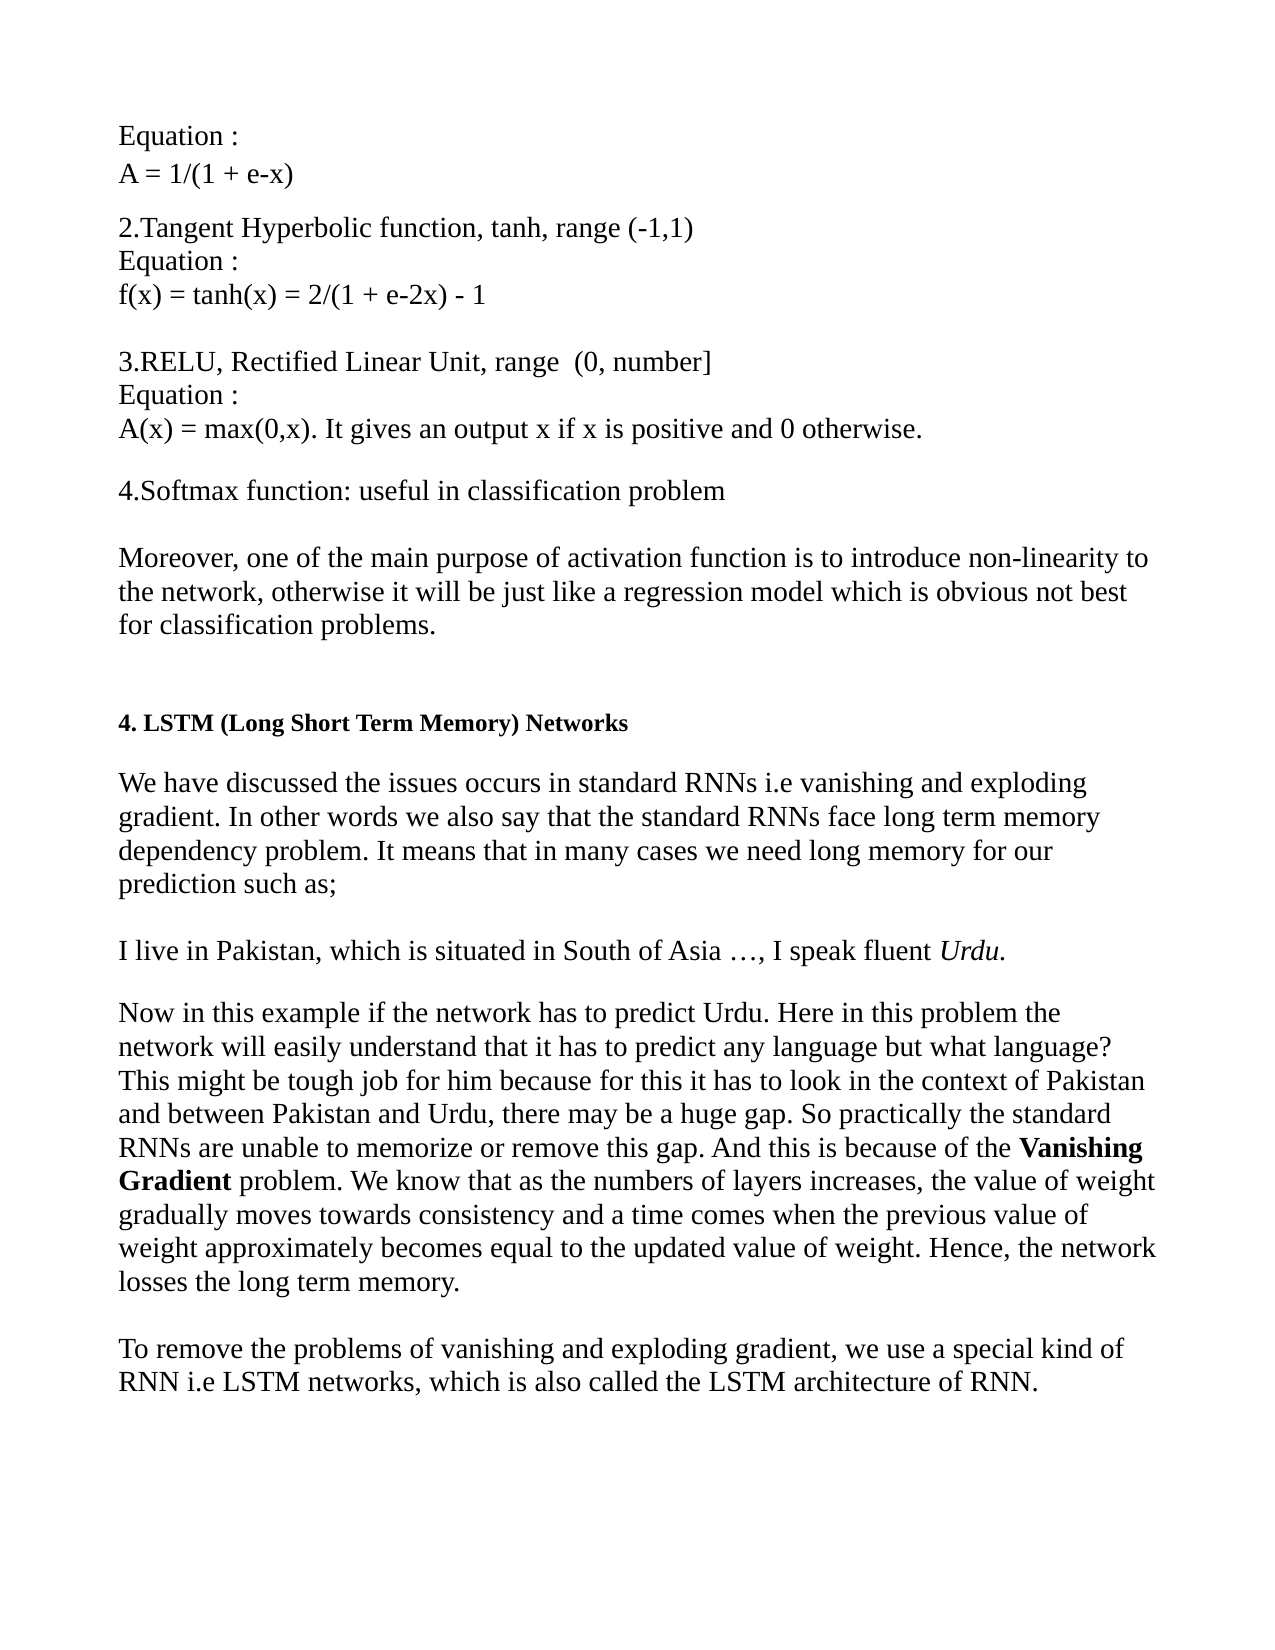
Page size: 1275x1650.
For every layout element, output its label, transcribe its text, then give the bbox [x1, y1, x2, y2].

text 2.Tangent Hyperbolic function, tanh, range (-1,1) [118, 210, 1157, 243]
text Equation : [118, 243, 1157, 277]
text Equation : A = 1/(1 + e-x) [118, 118, 1157, 190]
text 3.RELU, Rectified Linear Unit, range (0, number] [118, 344, 1157, 377]
text Moreover, one of the main purpose of activation function is to introduce non-linearity to the network, otherwise it will be just like a regression model which is obvious not best for classification problems. [118, 540, 1157, 641]
text I live in Pakistan, which is situated in South of Asia …, I speak fluent Urdu. [118, 933, 1157, 967]
text 4. LSTM (Long Short Term Memory) Networks [118, 708, 1157, 737]
text Equation : [118, 377, 1157, 411]
text Now in this example if the network has to predict Urdu. Here in this problem the network will easily understand that it has to predict any language but what language? This might be tough job for him because for this it has to look in the context of Pakistan and between Pakistan and Urdu, there may be a huge gap. So practically the standard RNNs are unable to memorize or remove this gap. And this is because of the Vanishing Gradient problem. We know that as the numbers of layers increases, the value of weight gradually moves towards consistency and a time comes when the previous value of weight approximately becomes equal to the updated value of weight. Hence, the network losses the long term memory. [118, 996, 1157, 1297]
text We have discussed the issues occurs in standard RNNs i.e vanishing and exploding gradient. In other words we also say that the standard RNNs face long term memory dependency problem. It means that in many cases we need long memory for our prediction such as; [118, 766, 1157, 900]
text A(x) = max(0,x). It gives an output x if x is positive and 0 otherwise. [118, 411, 1157, 444]
text f(x) = tanh(x) = 2/(1 + e-2x) - 1 [118, 277, 1157, 310]
text To remove the problems of vanishing and exploding gradient, we use a special kind of RNN i.e LSTM networks, which is also called the LSTM architecture of RNN. [118, 1331, 1157, 1398]
text 4.Softmax function: useful in classification problem [118, 473, 1157, 507]
